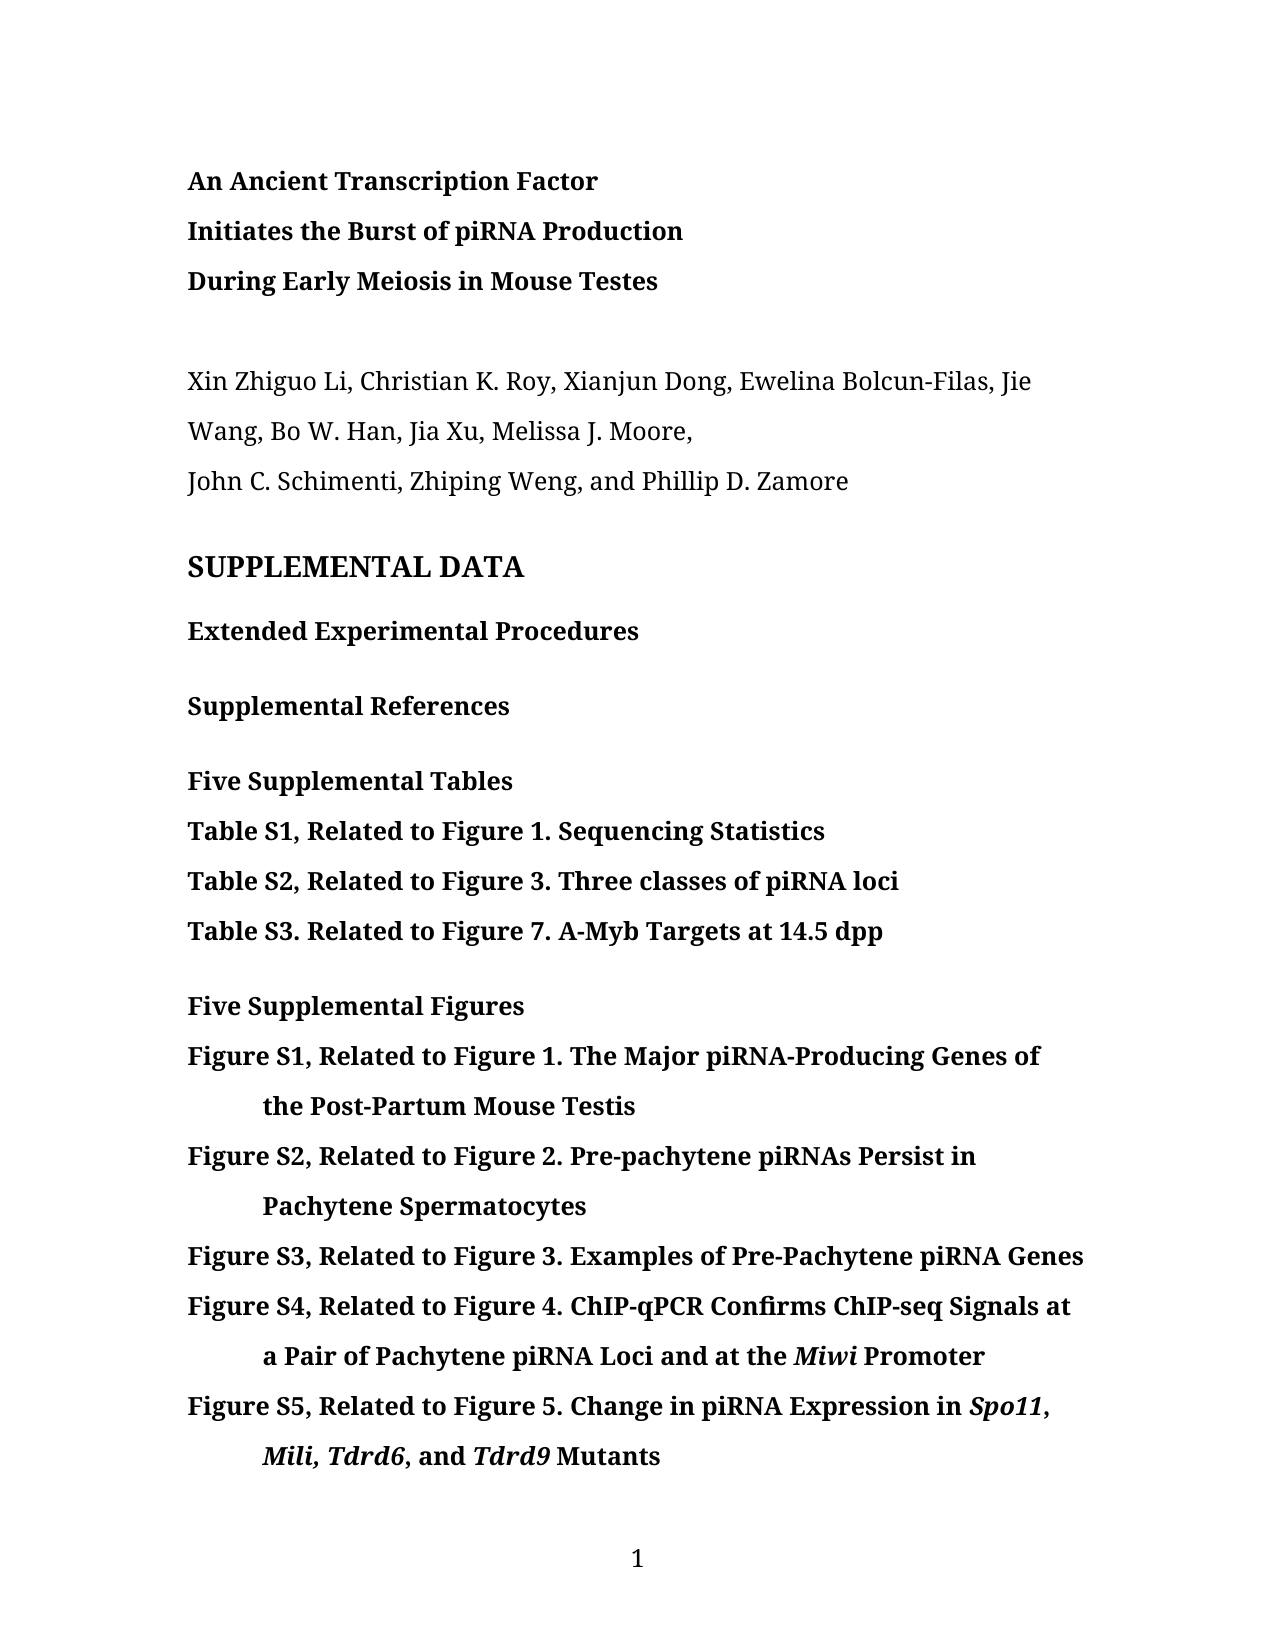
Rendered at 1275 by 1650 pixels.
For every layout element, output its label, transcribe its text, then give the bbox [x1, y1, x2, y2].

text An Ancient Transcription Factor [187, 150, 1087, 200]
text John C. Schimenti, Zhiping Weng, and Phillip D. Zamore [187, 450, 1087, 500]
list Figure S5, Related to Figure 5. Change in piRNA Expression in Spo11, Mili, Tdrd6, and Tdrd9 Mutants [187, 1375, 1087, 1475]
text Extended Experimental Procedures [187, 600, 1087, 650]
list Figure S2, Related to Figure 2. Pre-pachytene piRNAs Persist in Pachytene Spermatocytes [187, 1125, 1087, 1225]
list Figure S4, Related to Figure 4. ChIP-qPCR Confirms ChIP-seq Signals at a Pair of Pachytene piRNA Loci and at the Miwi Promoter [187, 1275, 1087, 1375]
text Five Supplemental Figures [187, 975, 1087, 1025]
text During Early Meiosis in Mouse Testes [187, 250, 1087, 300]
text Table S3. Related to Figure 7. A-Myb Targets at 14.5 dpp [187, 900, 1087, 950]
list Figure S1, Related to Figure 1. The Major piRNA-Producing Genes of the Post-Partum Mouse Testis [187, 1025, 1087, 1125]
text SUPPLEMENTAL DATA [187, 537, 1087, 587]
text Table S1, Related to Figure 1. Sequencing Statistics [187, 800, 1087, 850]
text Table S2, Related to Figure 3. Three classes of piRNA loci [187, 850, 1087, 900]
text Supplemental References [187, 675, 1087, 725]
text Initiates the Burst of piRNA Production [187, 200, 1087, 250]
text Xin Zhiguo Li, Christian K. Roy, Xianjun Dong, Ewelina Bolcun-Filas, Jie Wang, Bo W. Han, Jia Xu, Melissa J. Moore, [187, 350, 1087, 450]
list Figure S3, Related to Figure 3. Examples of Pre-Pachytene piRNA Genes [187, 1225, 1087, 1275]
text Five Supplemental Tables [187, 750, 1087, 800]
